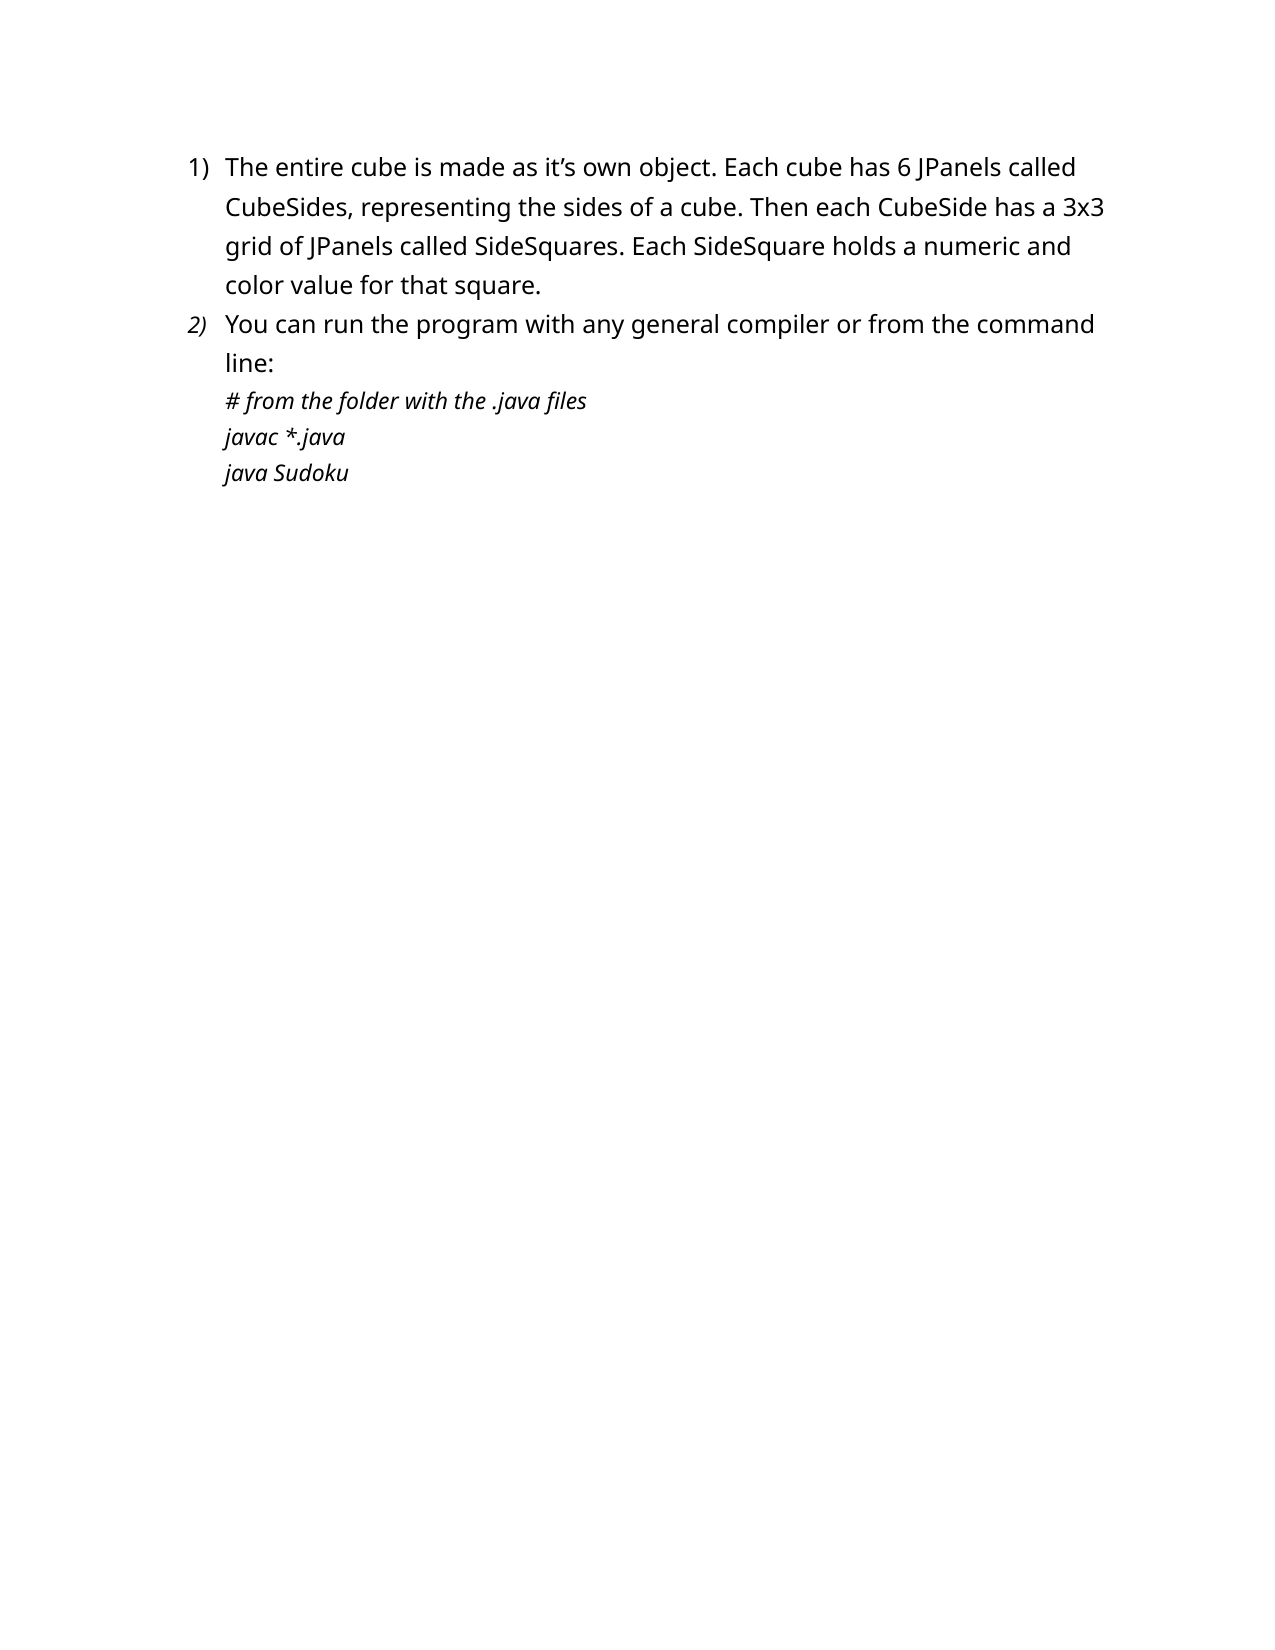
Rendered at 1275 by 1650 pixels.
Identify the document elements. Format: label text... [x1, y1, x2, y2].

list The entire cube is made as it’s own object. Each cube has 6 JPanels called CubeSides, representing the sides of a cube. Then each CubeSide has a 3x3 grid of JPanels called SideSquares. Each SideSquare holds a numeric and color value for that square. [187, 150, 1125, 302]
list java Sudoku [225, 456, 1125, 488]
list You can run the program with any general compiler or from the command line: # from the folder with the .java files [187, 307, 1125, 416]
list javac *.java [225, 421, 1125, 452]
